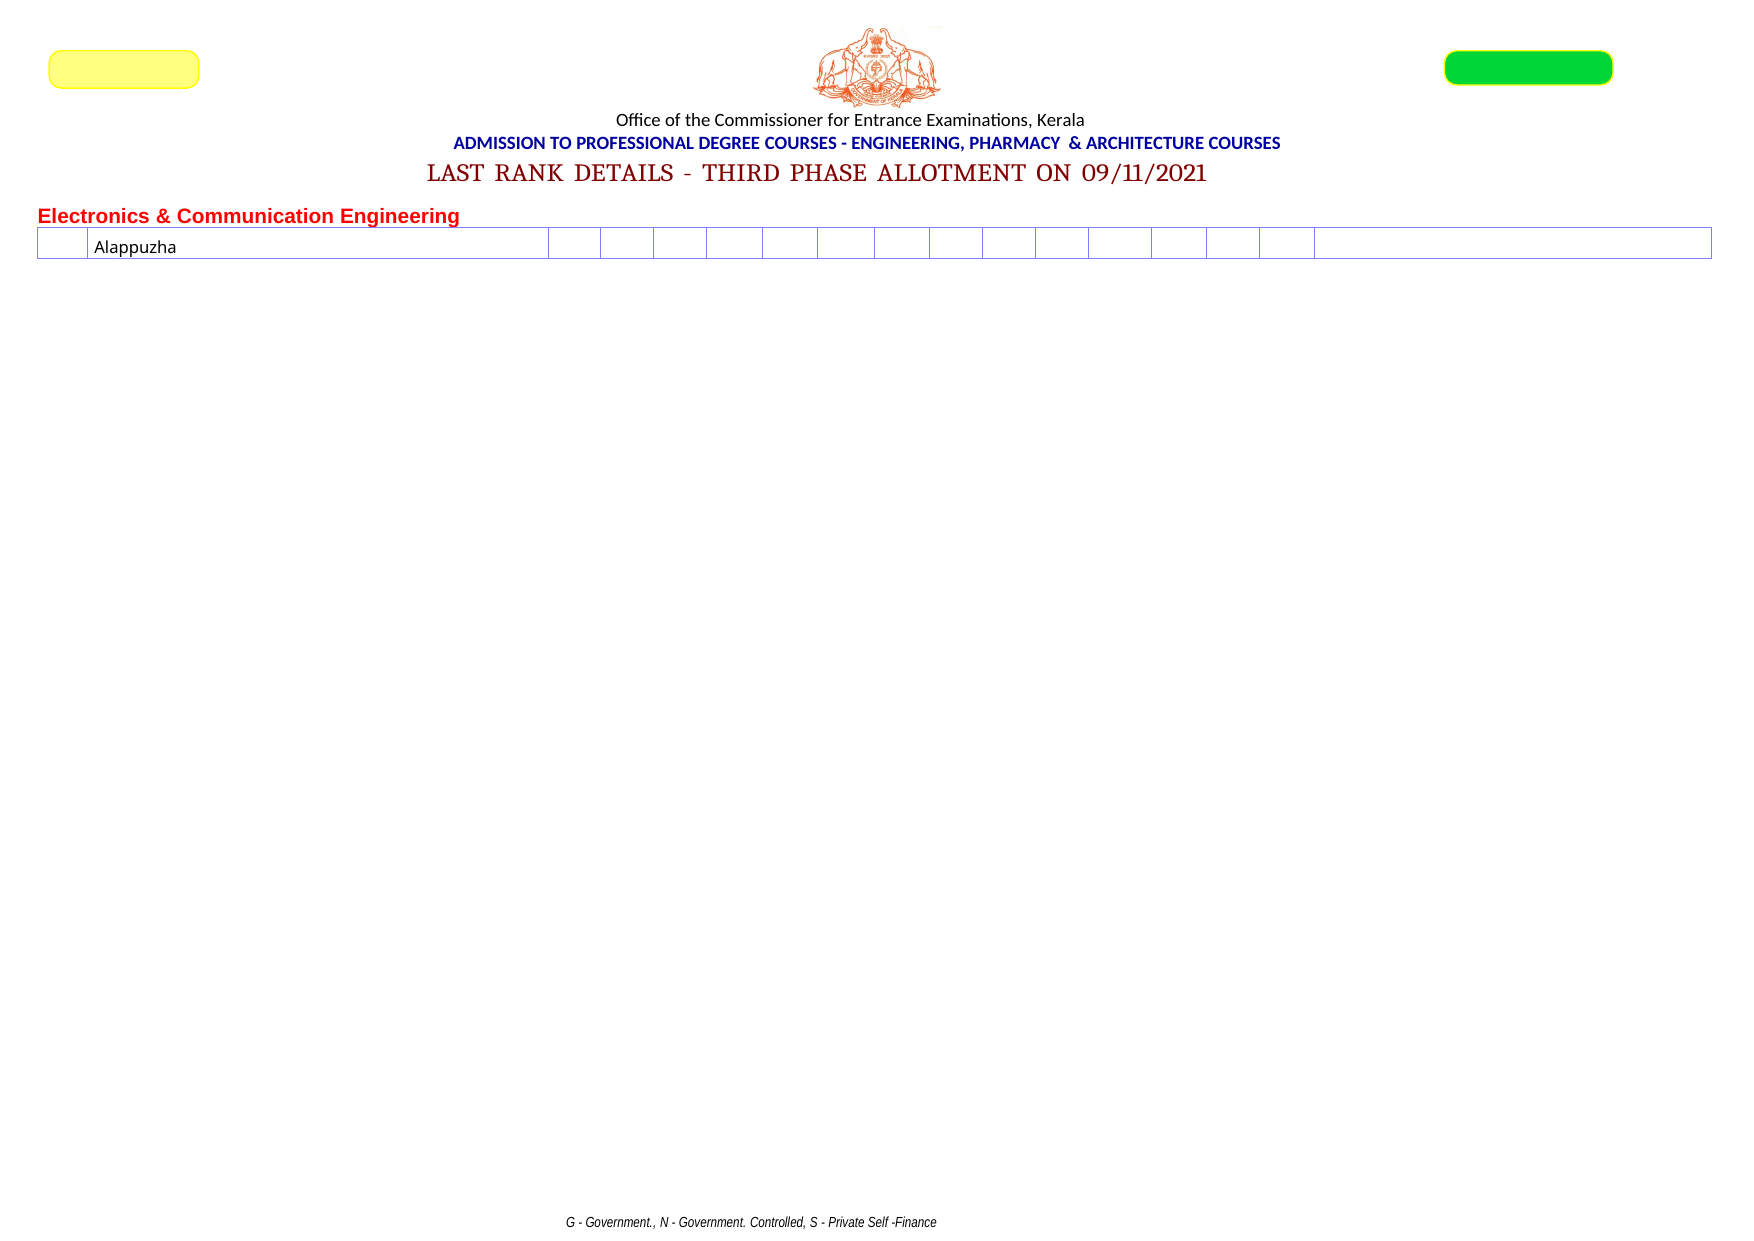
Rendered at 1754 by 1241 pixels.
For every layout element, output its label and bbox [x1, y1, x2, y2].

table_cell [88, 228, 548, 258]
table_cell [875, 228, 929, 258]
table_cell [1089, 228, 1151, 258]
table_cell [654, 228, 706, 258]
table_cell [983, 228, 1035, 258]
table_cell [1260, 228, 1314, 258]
picture [811, 26, 942, 111]
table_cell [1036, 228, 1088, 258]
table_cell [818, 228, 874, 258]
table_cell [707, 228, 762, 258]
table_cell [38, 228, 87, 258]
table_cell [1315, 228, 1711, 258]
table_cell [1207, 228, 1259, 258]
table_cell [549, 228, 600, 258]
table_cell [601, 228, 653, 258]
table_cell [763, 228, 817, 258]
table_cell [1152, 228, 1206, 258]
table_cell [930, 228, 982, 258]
